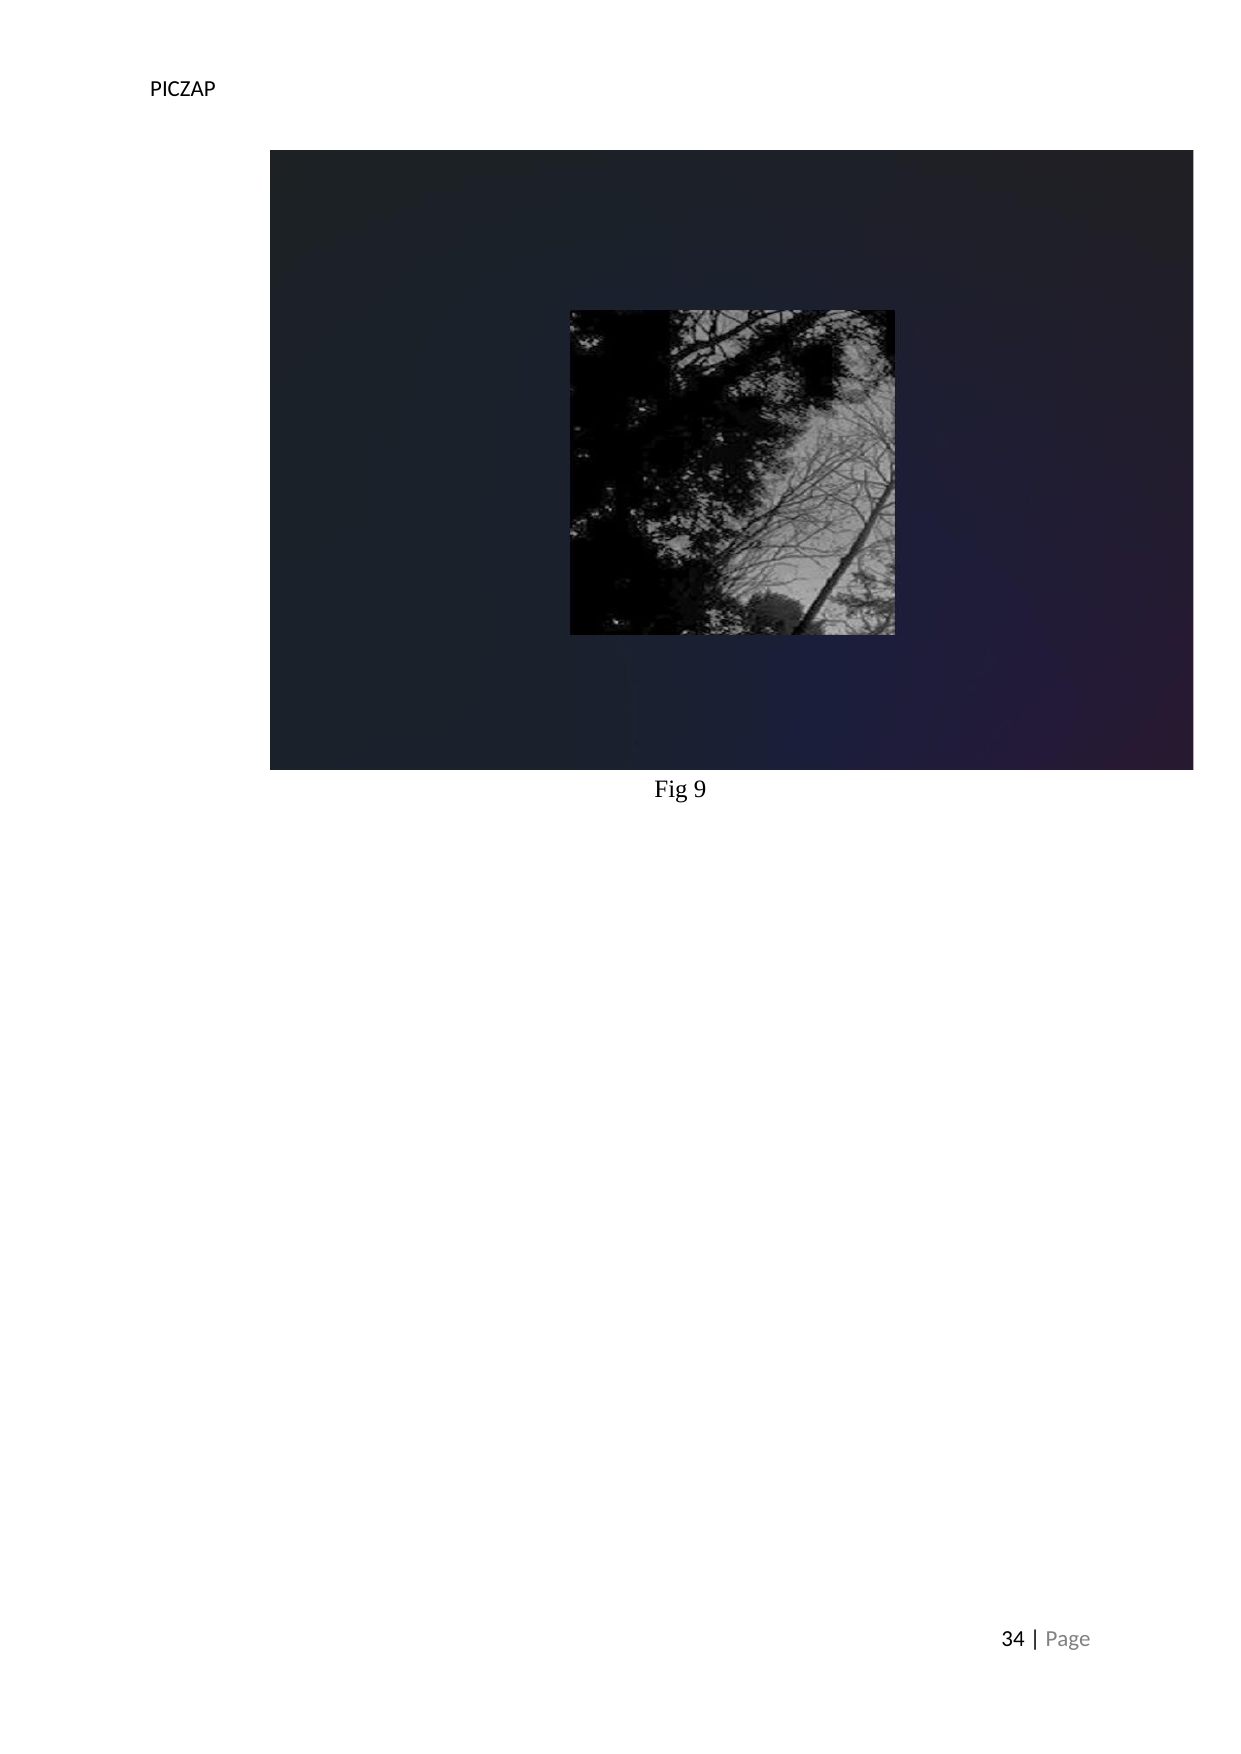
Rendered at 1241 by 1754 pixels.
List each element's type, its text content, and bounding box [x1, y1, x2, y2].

picture [270, 150, 1194, 770]
text Fig 9 [270, 774, 1090, 803]
